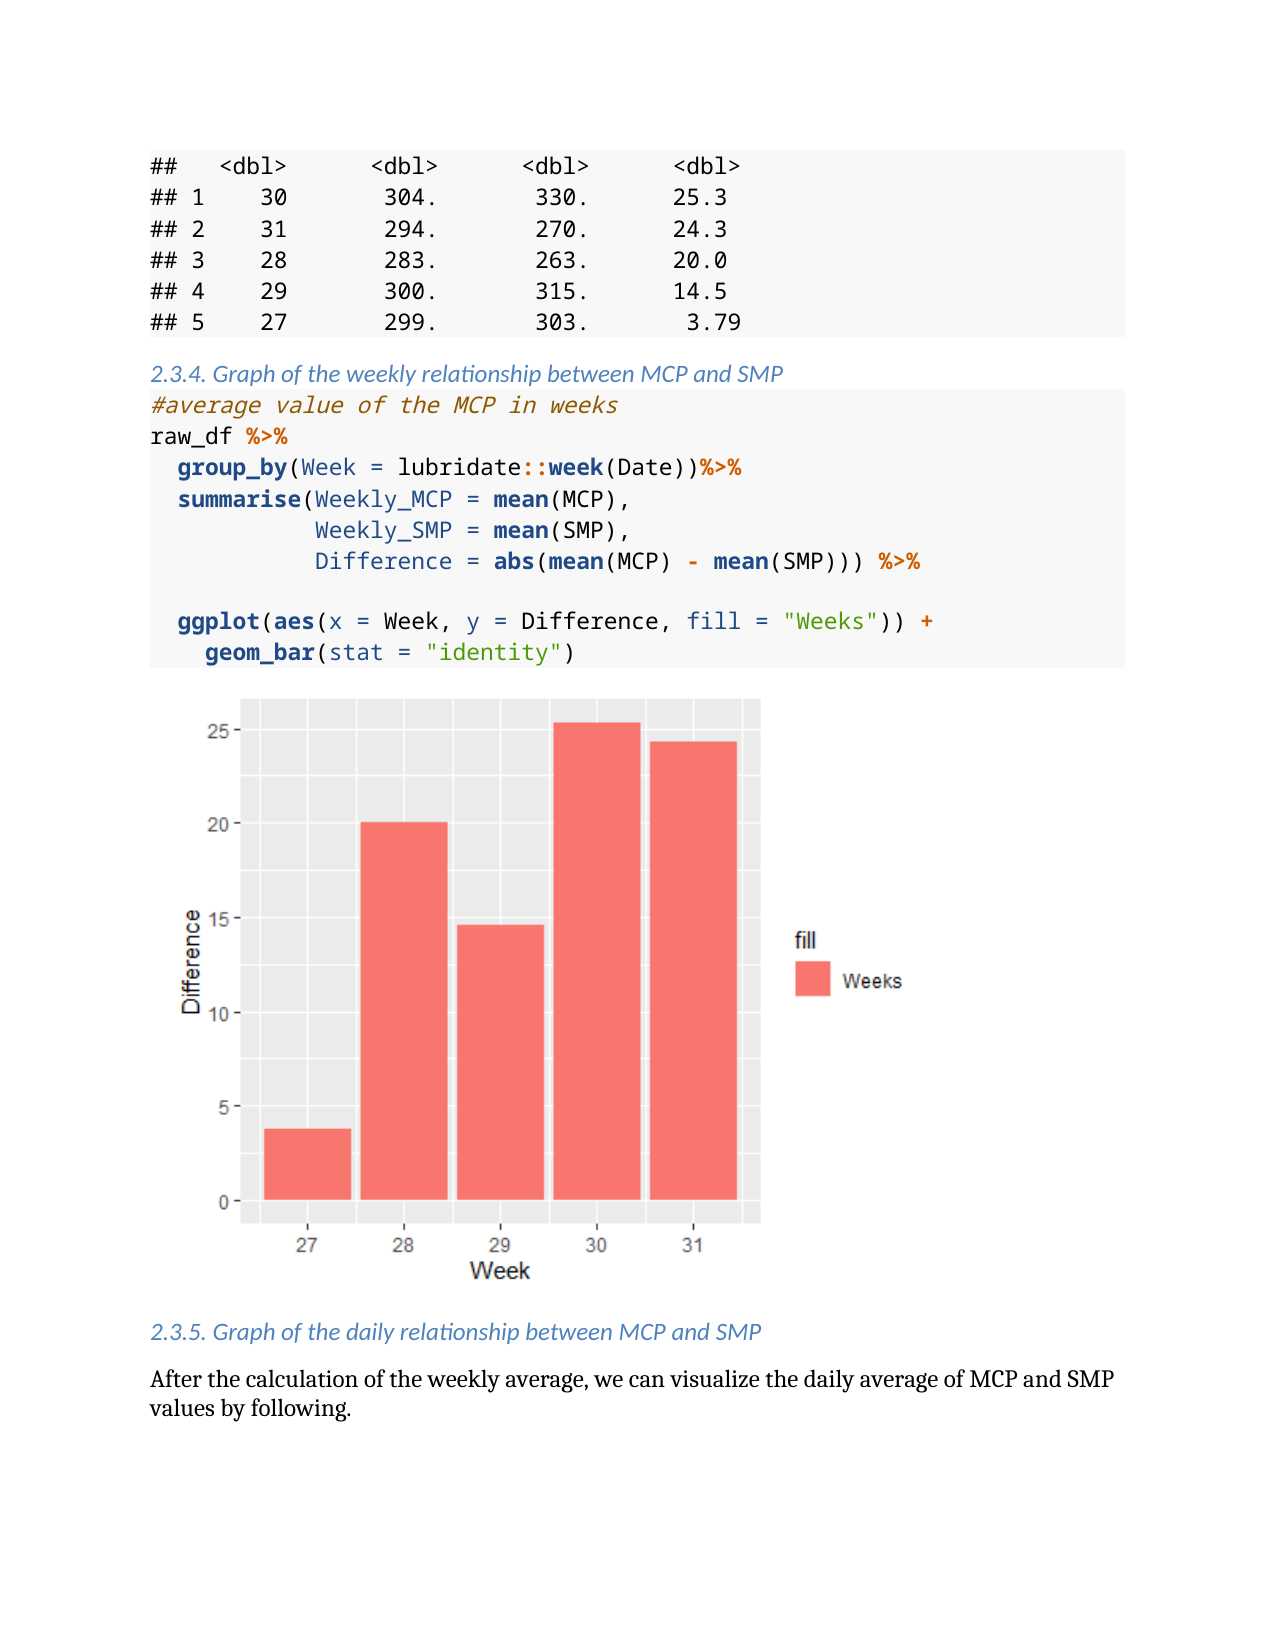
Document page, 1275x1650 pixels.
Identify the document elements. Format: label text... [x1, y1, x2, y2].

text After the calculation of the weekly average, we can visualize the daily average of MCP and SMP values by following. [150, 1365, 1125, 1422]
picture [168, 688, 927, 1295]
subtitle 2.3.5. Graph of the daily relationship between MCP and SMP [150, 1316, 1125, 1346]
text #average value of the MCP in weeks raw_df %>% group_by(Week = lubridate::week(Date))%>% summarise(Weekly_MCP = mean(MCP), Weekly_SMP = mean(SMP), Difference = abs(mean(MCP) - mean(SMP))) %>% ggplot(aes(x = Week, y = Difference, fill = "Weeks")) + geom_bar(stat = "identity") [150, 389, 1125, 668]
subtitle 2.3.4. Graph of the weekly relationship between MCP and SMP [150, 358, 1125, 389]
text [150, 150, 1125, 337]
